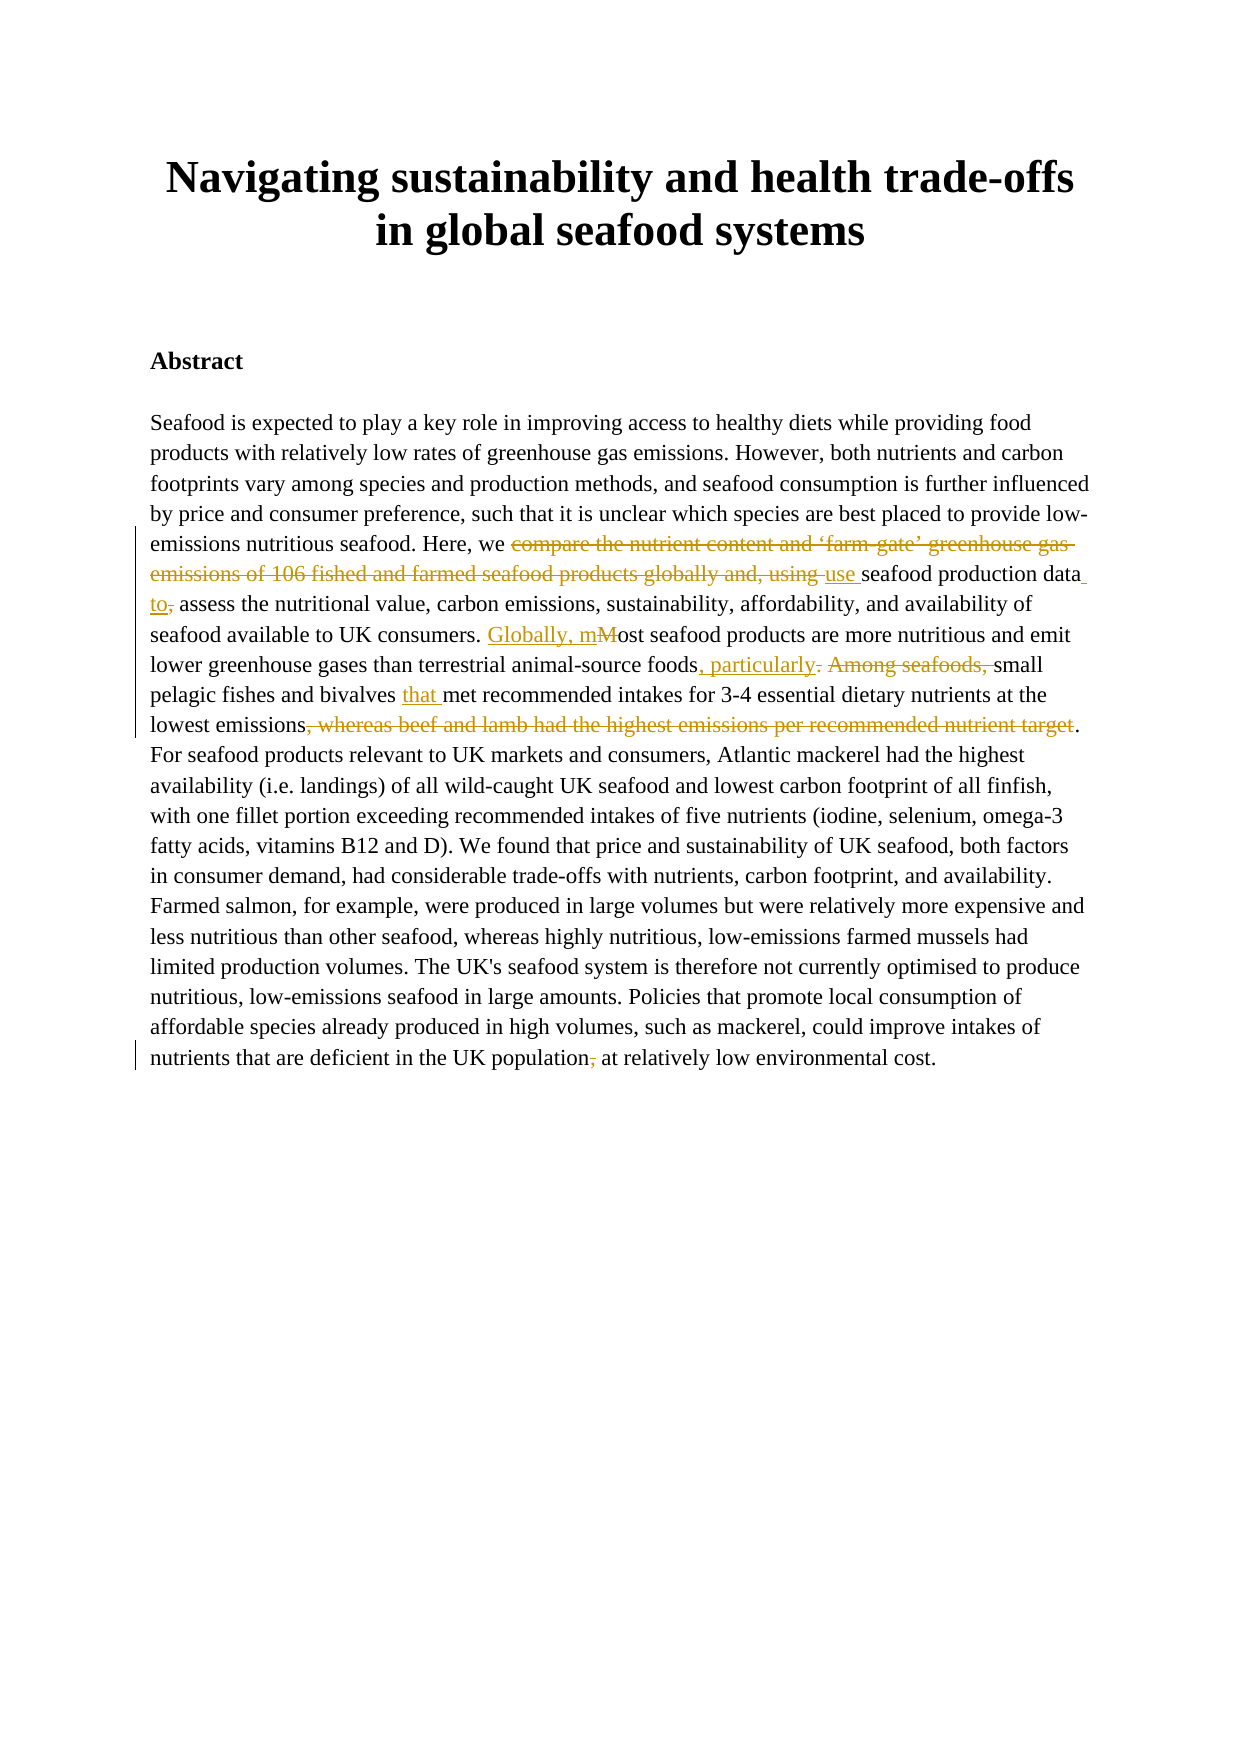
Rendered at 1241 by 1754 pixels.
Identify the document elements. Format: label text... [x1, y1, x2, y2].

text Abstract [150, 346, 1090, 375]
text Navigating sustainability and health trade-offs in global seafood systems [150, 150, 1090, 255]
text Seafood is expected to play a key role in improving access to healthy diets while providing food products with relatively low rates of greenhouse gas emissions. However, both nutrients and carbon footprints vary among species and production methods, and seafood consumption is further influenced by price and consumer preference, such that it is unclear which species are best placed to provide low-emissions nutritious seafood. Here, we seafood production data assess the nutritional value, carbon emissions, sustainability, affordability, and availability of seafood available to UK consumers. ost seafood products are more nutritious and emit lower greenhouse gases than terrestrial animal-source foods small pelagic fishes and bivalves met recommended intakes for 3-4 essential dietary nutrients at the lowest emissions. For seafood products relevant to UK markets and consumers, Atlantic mackerel had the highest availability (i.e. landings) of all wild-caught UK seafood and lowest carbon footprint of all finfish, with one fillet portion exceeding recommended intakes of five nutrients (iodine, selenium, omega-3 fatty acids, vitamins B12 and D). We found that price and sustainability of UK seafood, both factors in consumer demand, had considerable trade-offs with nutrients, carbon footprint, and availability. Farmed salmon, for example, were produced in large volumes but were relatively more expensive and less nutritious than other seafood, whereas highly nutritious, low-emissions farmed mussels had limited production volumes. The UK's seafood system is therefore not currently optimised to produce nutritious, low-emissions seafood in large amounts. Policies that promote local consumption of affordable species already produced in high volumes, such as mackerel, could improve intakes of nutrients that are deficient in the UK population at relatively low environmental cost. [150, 409, 1090, 1070]
